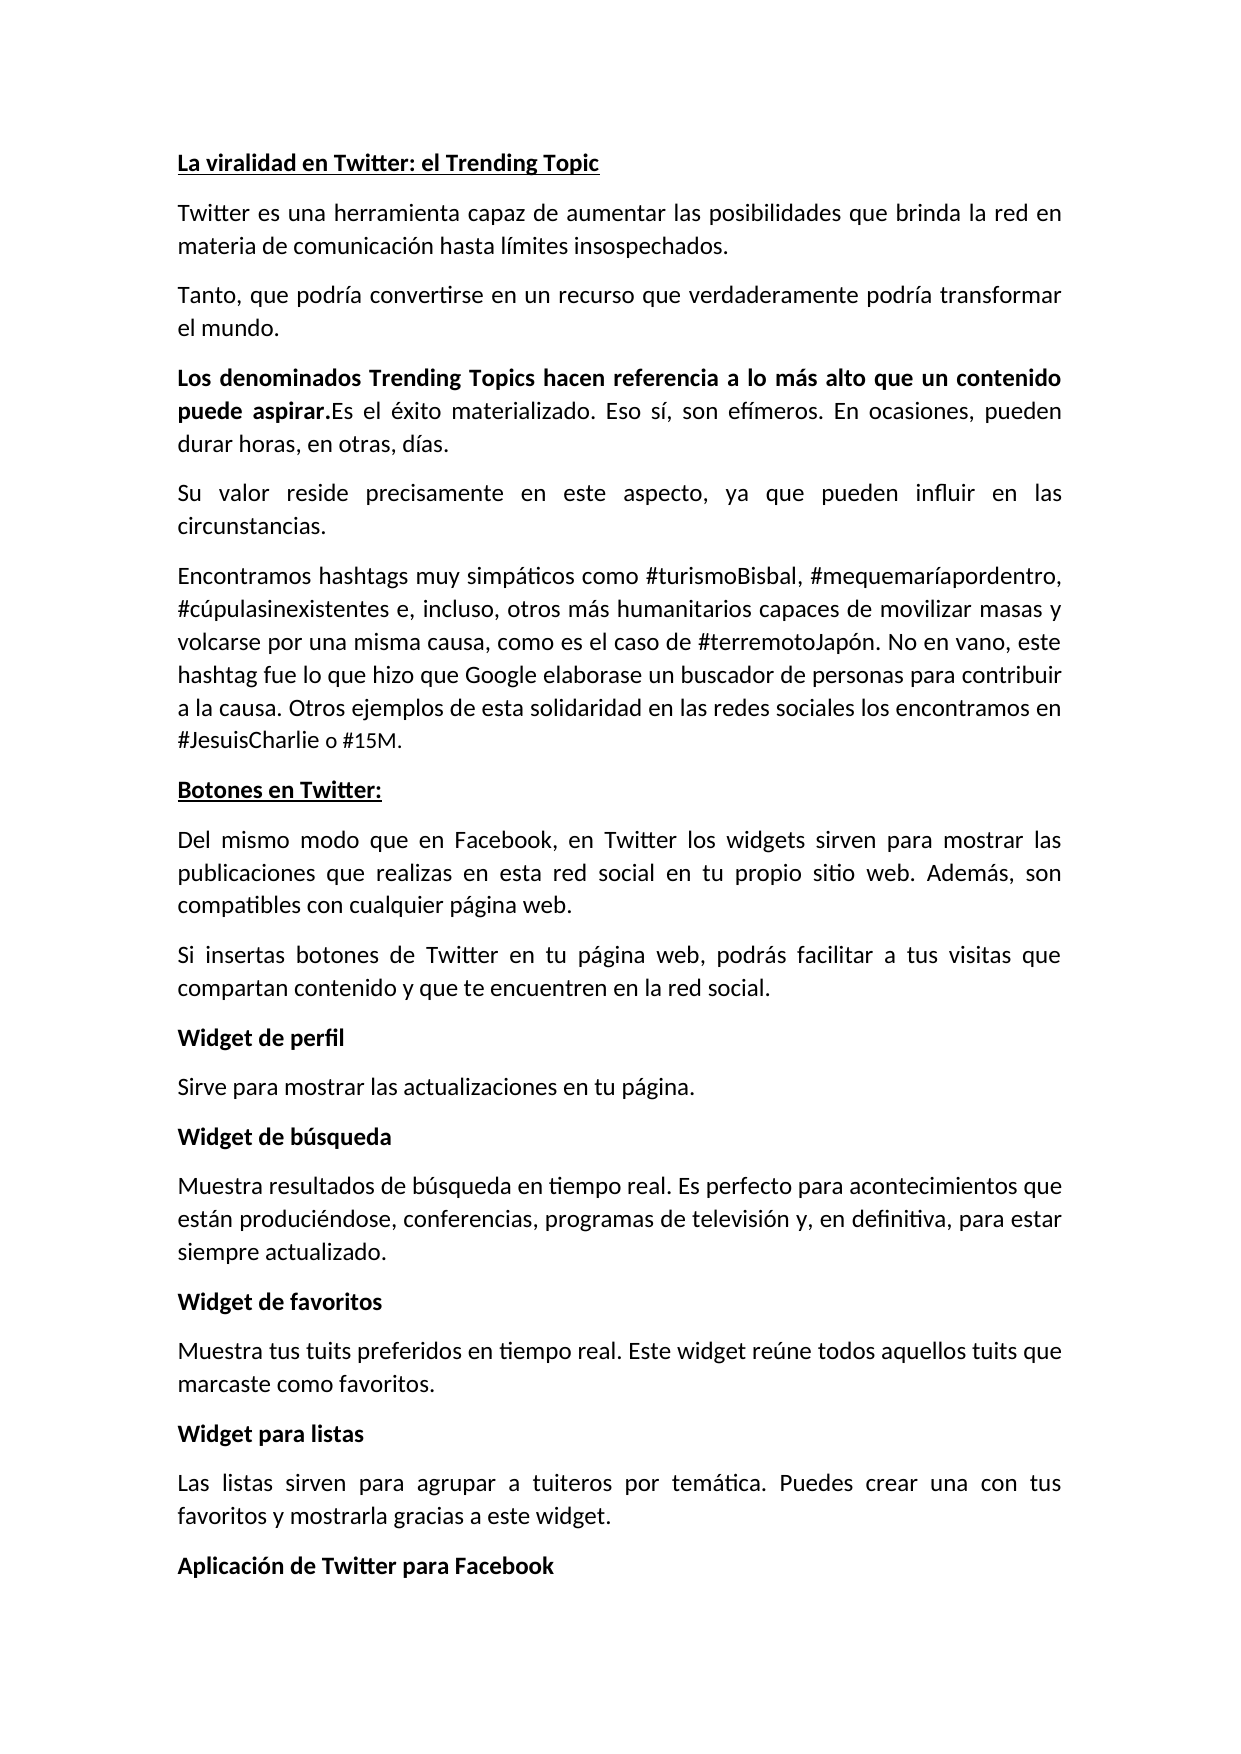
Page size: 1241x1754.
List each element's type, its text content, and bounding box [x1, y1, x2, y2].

text Widget de búsqueda [177, 1121, 1063, 1151]
text Si insertas botones de Twitter en tu página web, podrás facilitar a tus visitas que compartan contenido y que te encuentren en la red social. [177, 939, 1063, 1003]
text Aplicación de Twitter para Facebook [177, 1550, 1063, 1581]
text Widget para listas [177, 1418, 1063, 1448]
text Los denominados Trending Topics hacen referencia a lo más alto que un contenido puede aspirar.Es el éxito materializado. Eso sí, son efímeros. En ocasiones, pueden durar horas, en otras, días. [177, 362, 1063, 458]
text Las listas sirven para agrupar a tuiteros por temática. Puedes crear una con tus favoritos y mostrarla gracias a este widget. [177, 1468, 1063, 1531]
text La viralidad en Twitter: el Trending Topic [177, 148, 1063, 178]
text Twitter es una herramienta capaz de aumentar las posibilidades que brinda la red en materia de comunicación hasta límites insospechados. [177, 197, 1063, 261]
text Sirve para mostrar las actualizaciones en tu página. [177, 1071, 1063, 1102]
text Widget de favoritos [177, 1286, 1063, 1316]
text Widget de perfil [177, 1022, 1063, 1052]
text Muestra tus tuits preferidos en tiempo real. Este widget reúne todos aquellos tuits que marcaste como favoritos. [177, 1336, 1063, 1399]
text Encontramos hashtags muy simpáticos como #turismoBisbal, #mequemaríapordentro, #cúpulasinexistentes e, incluso, otros más humanitarios capaces de movilizar masas y volcarse por una misma causa, como es el caso de #terremotoJapón. No en vano, este hashtag fue lo que hizo que Google elaborase un buscador de personas para contribuir a la causa. Otros ejemplos de esta solidaridad en las redes sociales los encontramos en #JesuisCharlie o #15M. [177, 560, 1063, 755]
text Su valor reside precisamente en este aspecto, ya que pueden influir en las circunstancias. [177, 478, 1063, 541]
text Botones en Twitter: [177, 774, 1063, 805]
text Muestra resultados de búsqueda en tiempo real. Es perfecto para acontecimientos que están produciéndose, conferencias, programas de televisión y, en definitiva, para estar siempre actualizado. [177, 1171, 1063, 1267]
text Del mismo modo que en Facebook, en Twitter los widgets sirven para mostrar las publicaciones que realizas en esta red social en tu propio sitio web. Además, son compatibles con cualquier página web. [177, 887, 1063, 920]
text Tanto, que podría convertirse en un recurso que verdaderamente podría transformar el mundo. [177, 280, 1063, 343]
